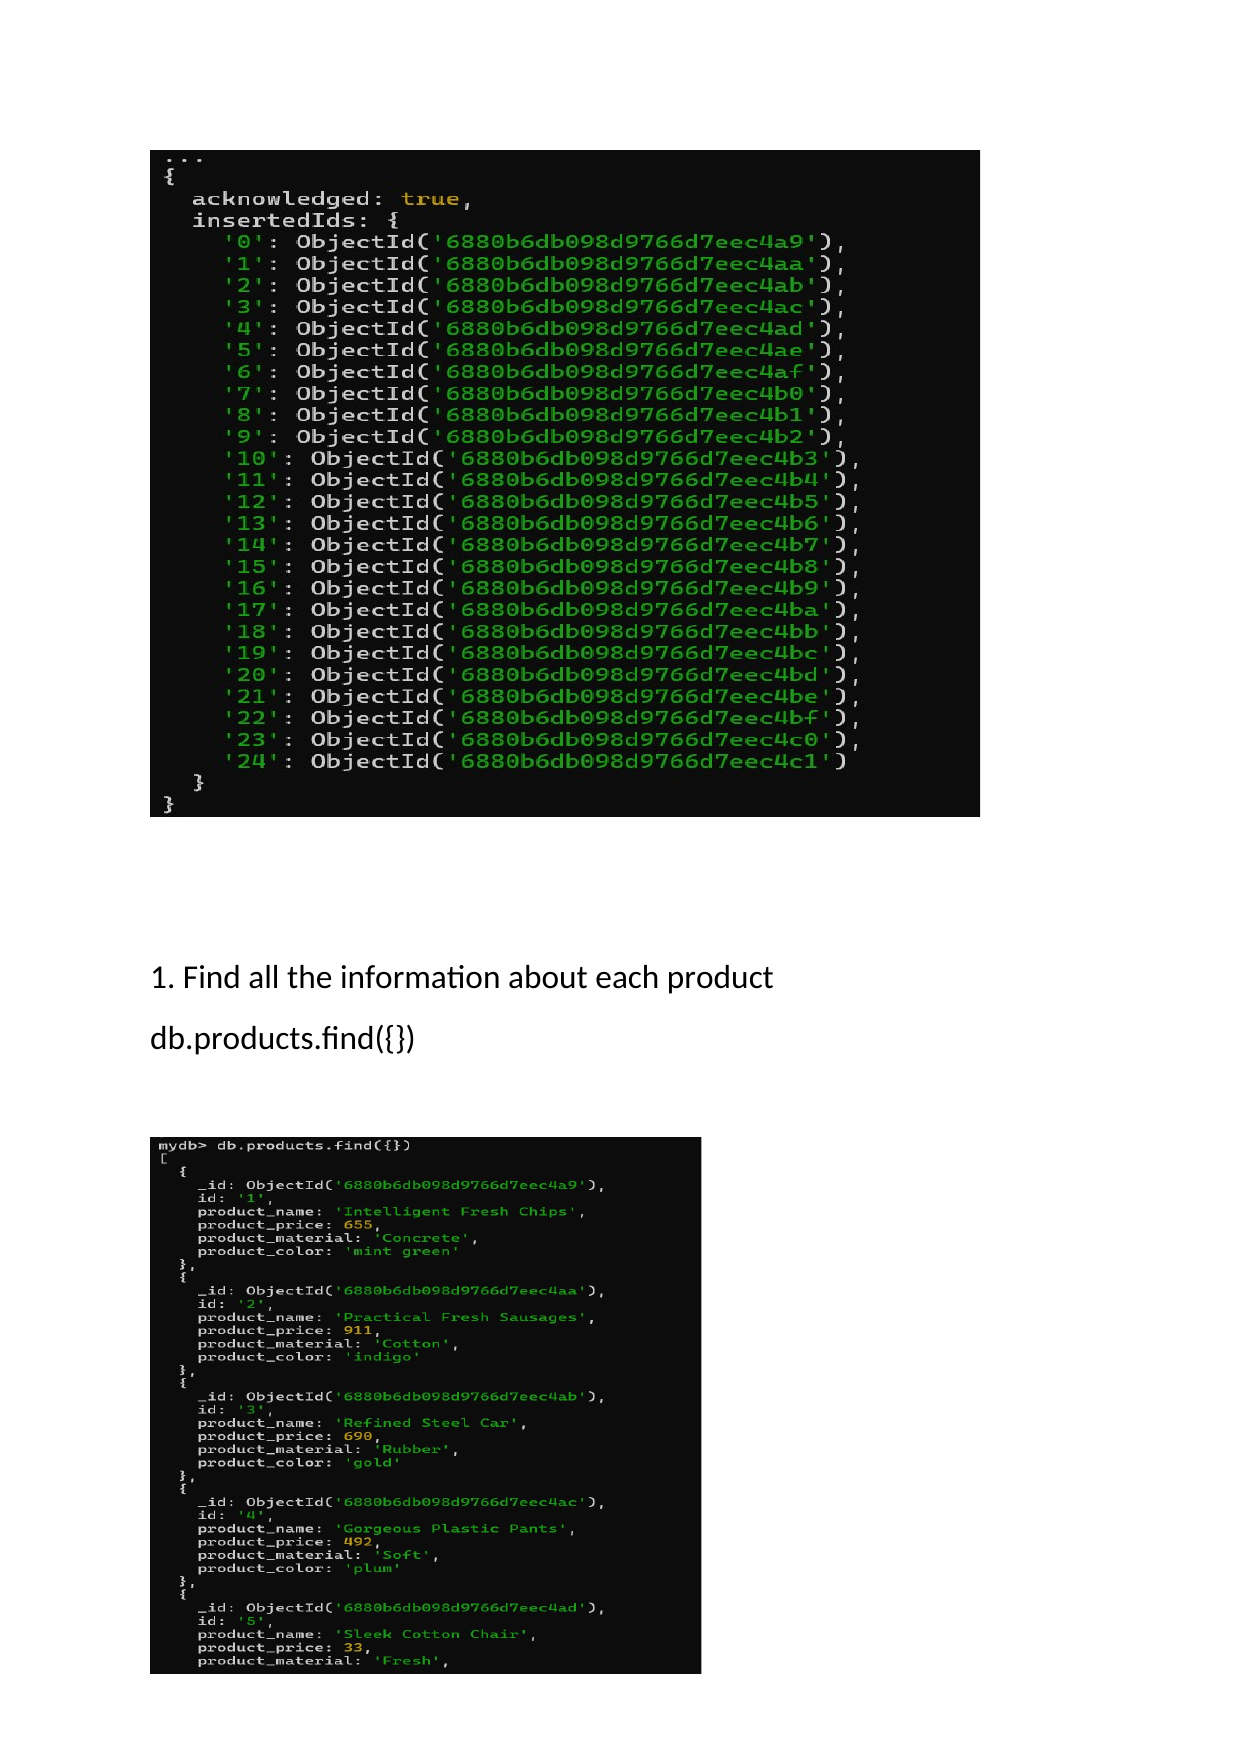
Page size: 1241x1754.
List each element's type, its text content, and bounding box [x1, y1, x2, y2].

picture [150, 1137, 702, 1674]
picture [150, 150, 980, 817]
text db.products.find({}) [150, 1017, 1090, 1058]
text 1. Find all the information about each product [150, 956, 1090, 997]
